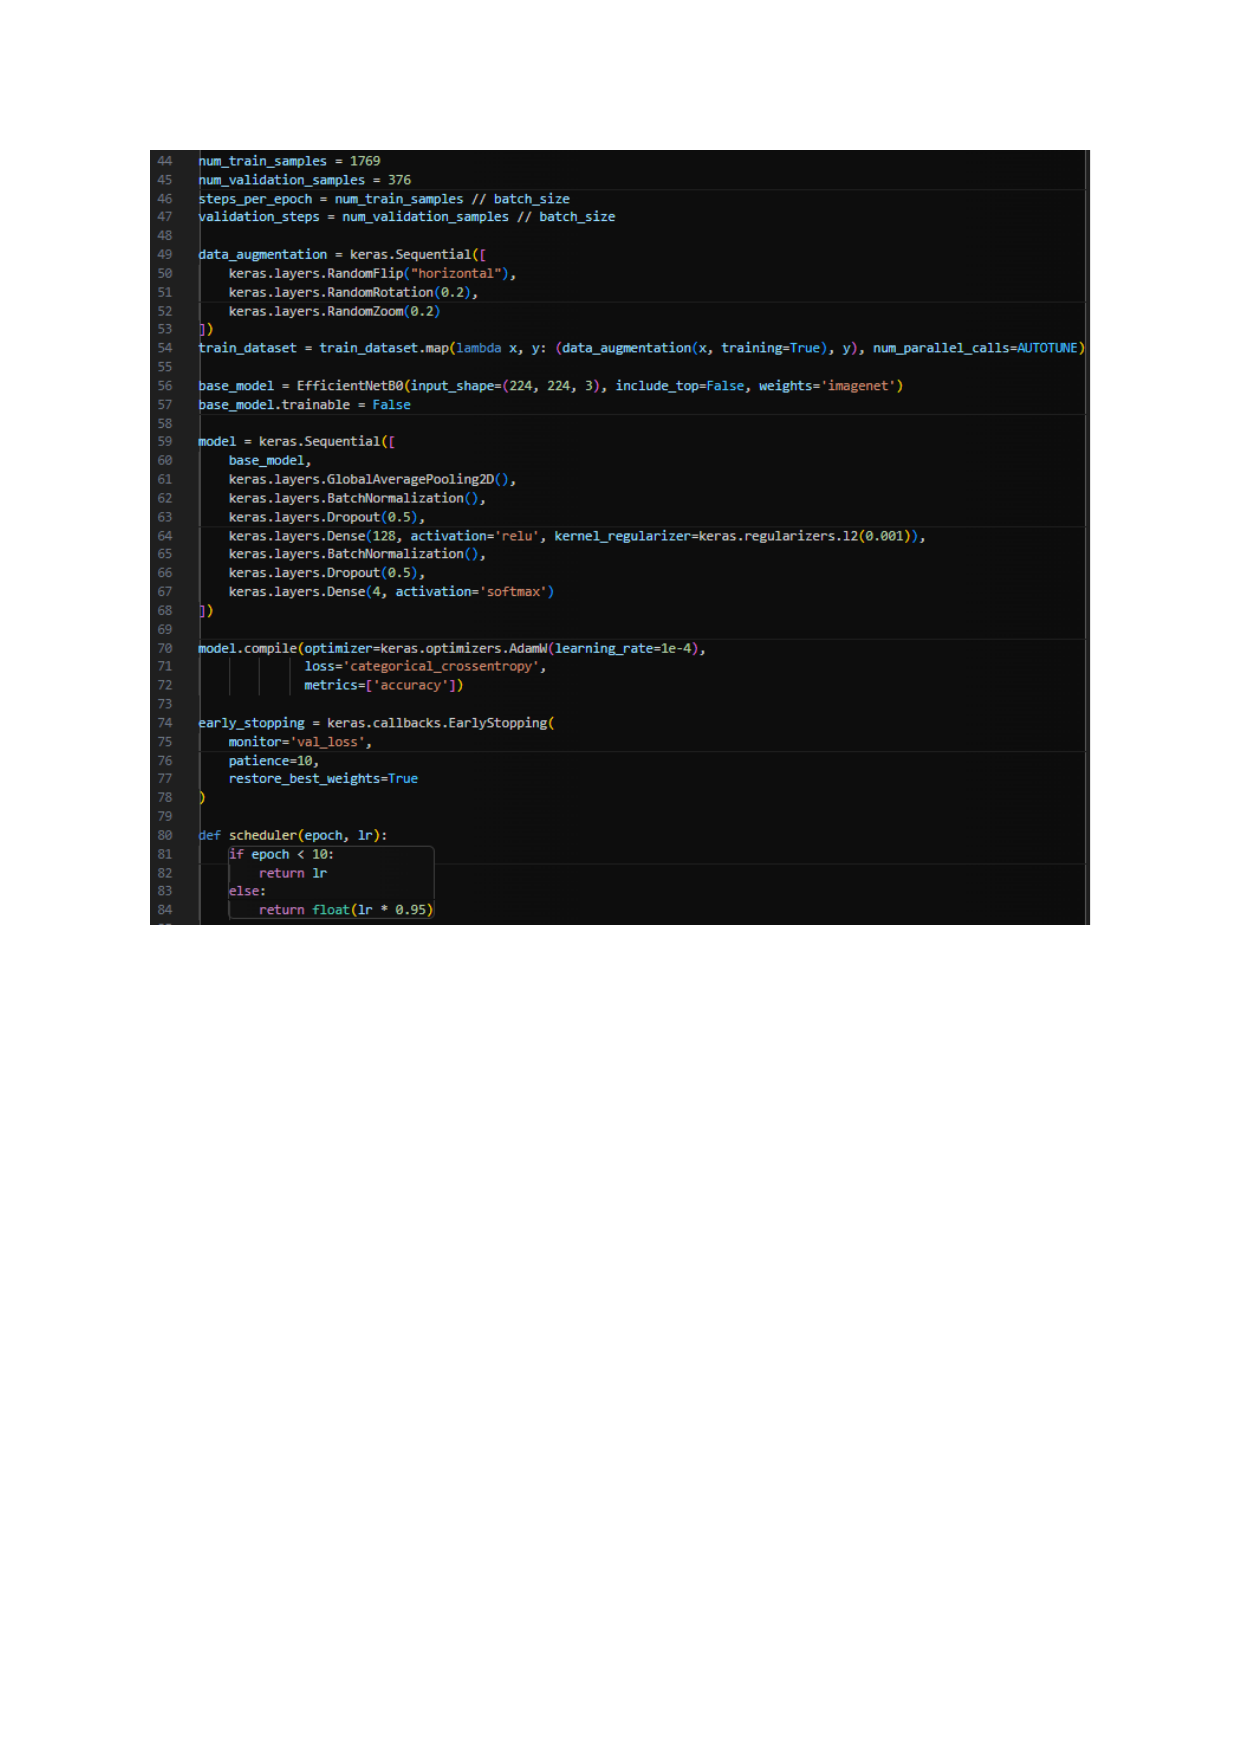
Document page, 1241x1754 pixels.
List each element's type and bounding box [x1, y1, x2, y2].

picture [150, 150, 1091, 925]
